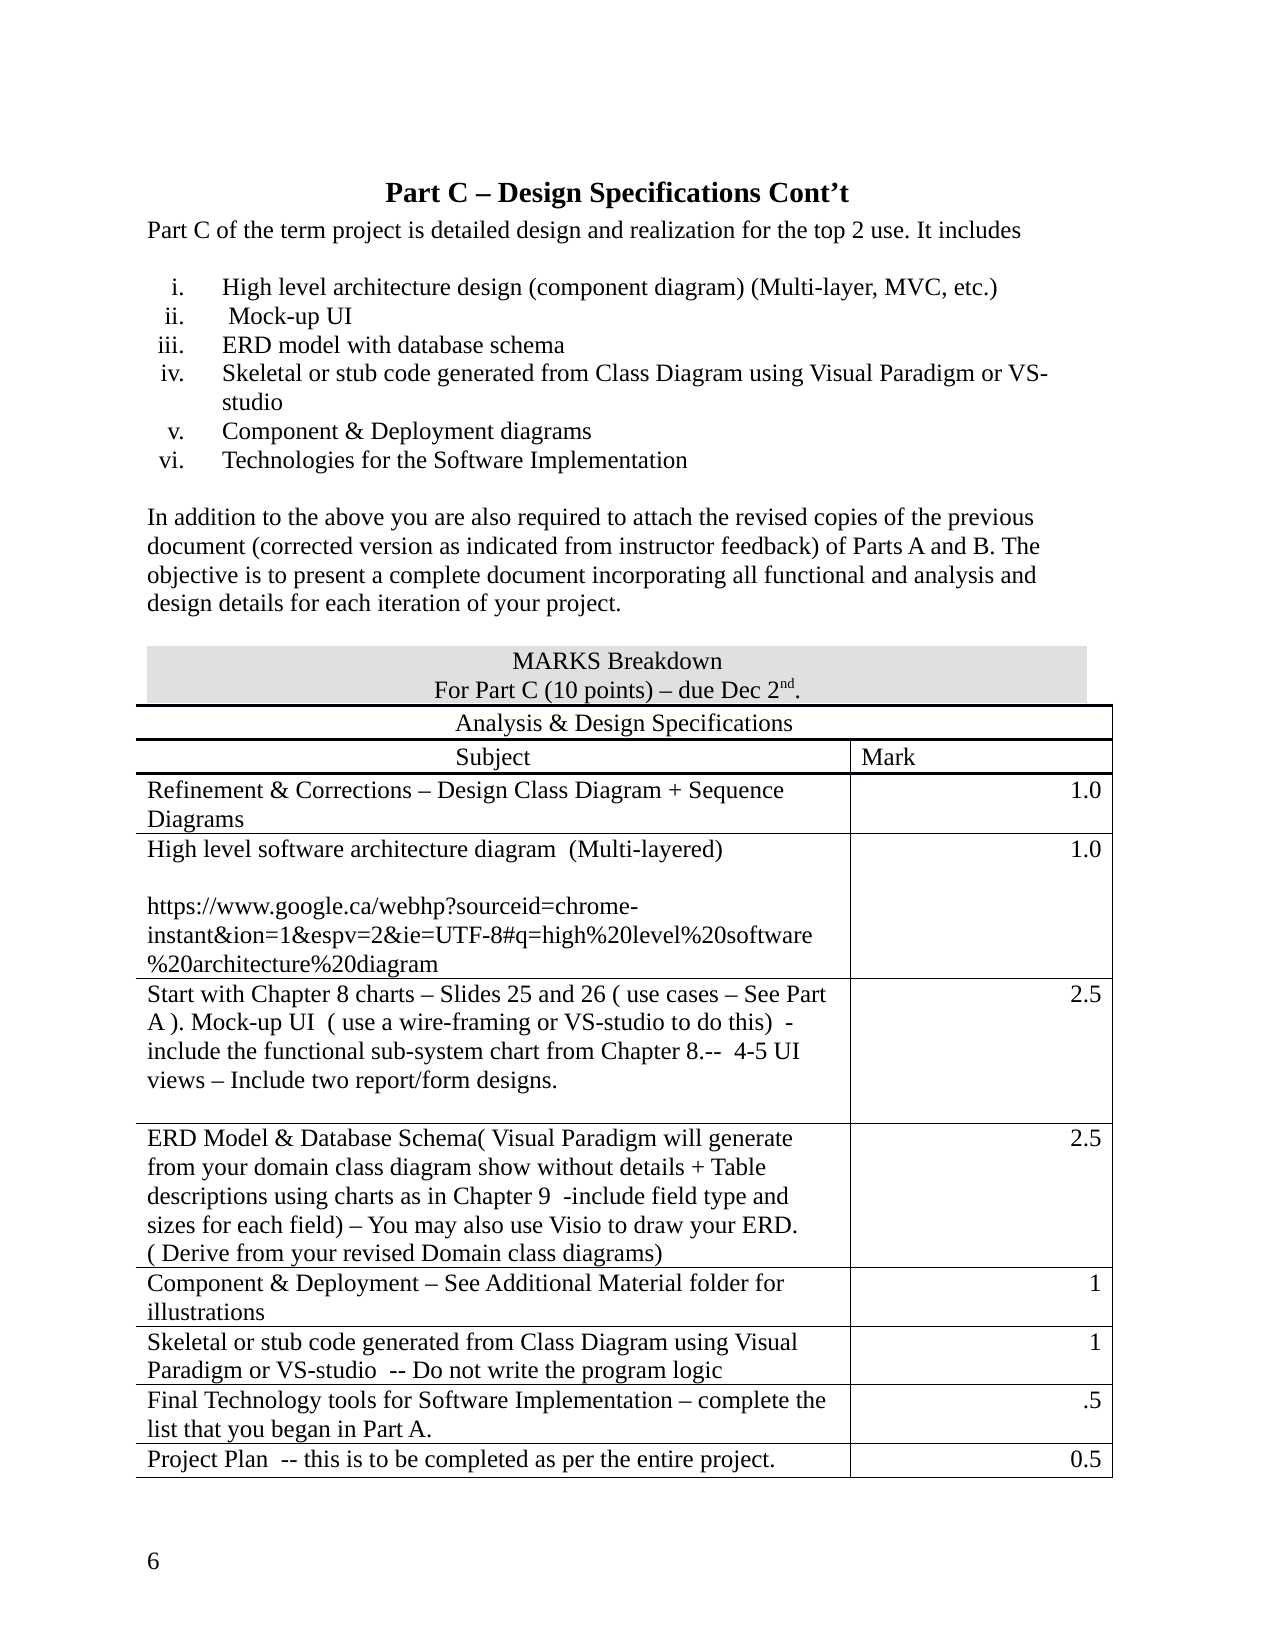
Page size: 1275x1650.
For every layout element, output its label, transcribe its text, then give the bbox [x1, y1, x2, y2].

text In addition to the above you are also required to attach the revised copies of the previous document (corrected version as indicated from instructor feedback) of Parts A and B. The objective is to present a complete document incorporating all functional and analysis and design details for each iteration of your project. [147, 502, 1087, 617]
list Component & Deployment diagrams [184, 416, 1087, 445]
text MARKS Breakdown [147, 646, 1087, 675]
table_cell 1.0 [851, 834, 1112, 978]
table_cell Project Plan -- this is to be completed as per the entire project. [136, 1444, 850, 1477]
text For Part C (10 points) – due Dec 2nd. [147, 675, 1087, 703]
table_cell 0.5 [851, 1444, 1112, 1477]
list Technologies for the Software Implementation [184, 445, 1087, 473]
table_cell High level software architecture diagram (Multi-layered) https://www.google.ca/webhp?sourceid=chrome-instant&ion=1&espv=2&ie=UTF-8#q=high%20level%20software%20architecture%20diagram [136, 834, 850, 978]
table_cell .5 [851, 1385, 1112, 1443]
table_cell ERD Model & Database Schema( Visual Paradigm will generate from your domain class diagram show without details + Table descriptions using charts as in Chapter 9 -include field type and sizes for each field) – You may also use Visio to draw your ERD. ( Derive from your revised Domain class diagrams) [136, 1124, 850, 1267]
list Skeletal or stub code generated from Class Diagram using Visual Paradigm or VS-studio [184, 358, 1087, 416]
table_cell Start with Chapter 8 charts – Slides 25 and 26 ( use cases – See Part A ). Mock-up UI ( use a wire-framing or VS-studio to do this) - include the functional sub-system chart from Chapter 8.-- 4-5 UI views – Include two report/form designs. [136, 979, 850, 1122]
table_cell Mark [851, 741, 1112, 772]
table_cell 1 [851, 1268, 1112, 1326]
table_cell Component & Deployment – See Additional Material folder for illustrations [136, 1268, 850, 1326]
table_cell 1.0 [851, 775, 1112, 833]
subtitle Part C – Design Specifications Cont’t [147, 175, 1087, 208]
table_cell 2.5 [851, 1124, 1112, 1267]
table_cell Skeletal or stub code generated from Class Diagram using Visual Paradigm or VS-studio -- Do not write the program logic [136, 1327, 850, 1384]
table_cell Subject [136, 741, 850, 772]
list High level architecture design (component diagram) (Multi-layer, MVC, etc.) [184, 272, 1087, 301]
table_cell Refinement & Corrections – Design Class Diagram + Sequence Diagrams [136, 775, 850, 833]
list Mock-up UI [184, 301, 1087, 330]
text Part C of the term project is detailed design and realization for the top 2 use. It includes [147, 215, 1087, 243]
list ERD model with database schema [184, 330, 1087, 358]
table_header Analysis & Design Specifications [136, 707, 1112, 738]
table_cell 2.5 [851, 979, 1112, 1122]
table_cell 1 [851, 1327, 1112, 1384]
table_cell Final Technology tools for Software Implementation – complete the list that you began in Part A. [136, 1385, 850, 1443]
